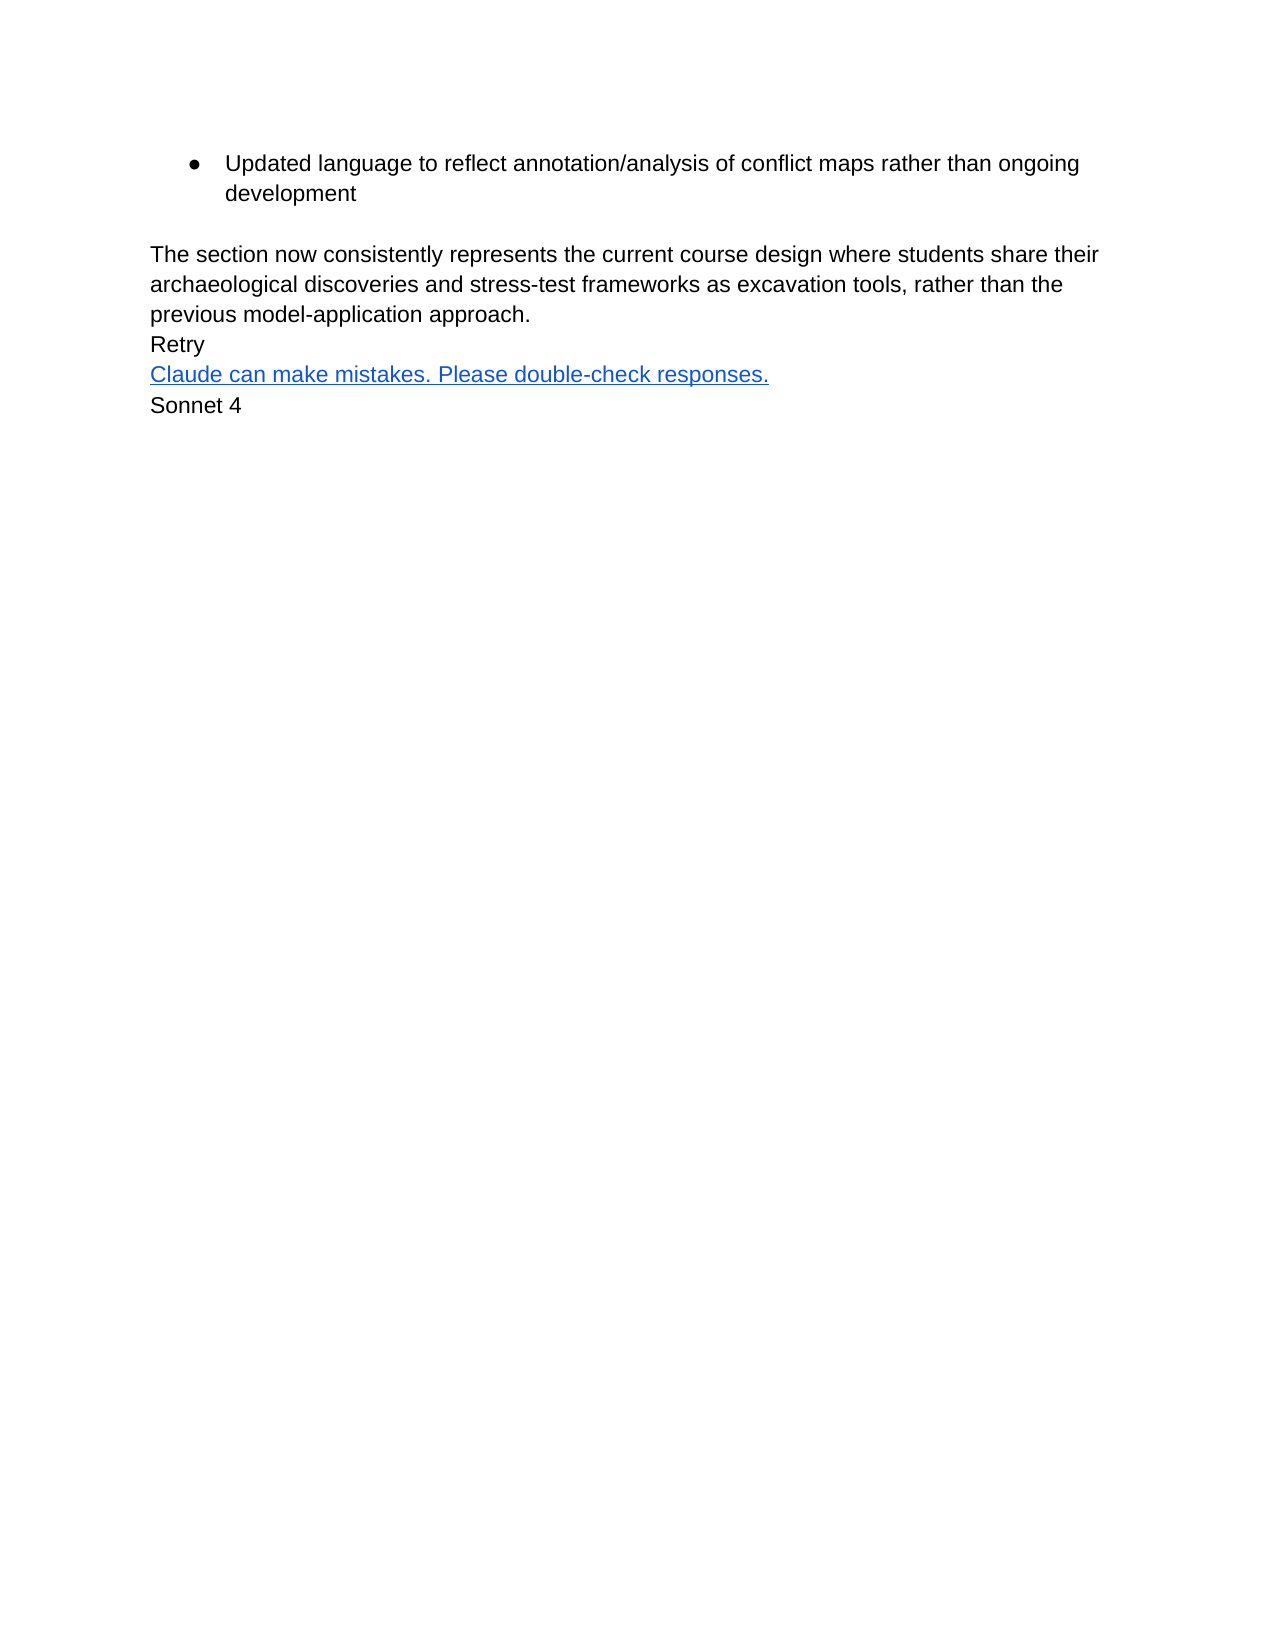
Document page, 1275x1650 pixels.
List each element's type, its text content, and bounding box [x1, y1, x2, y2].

text The section now consistently represents the current course design where students share their archaeological discoveries and stress-test frameworks as excavation tools, rather than the previous model-application approach. Retry Claude can make mistakes. Please double-check responses. Sonnet 4 [150, 241, 1125, 418]
list Updated language to reflect annotation/analysis of conflict maps rather than ongoing development [187, 150, 1125, 207]
